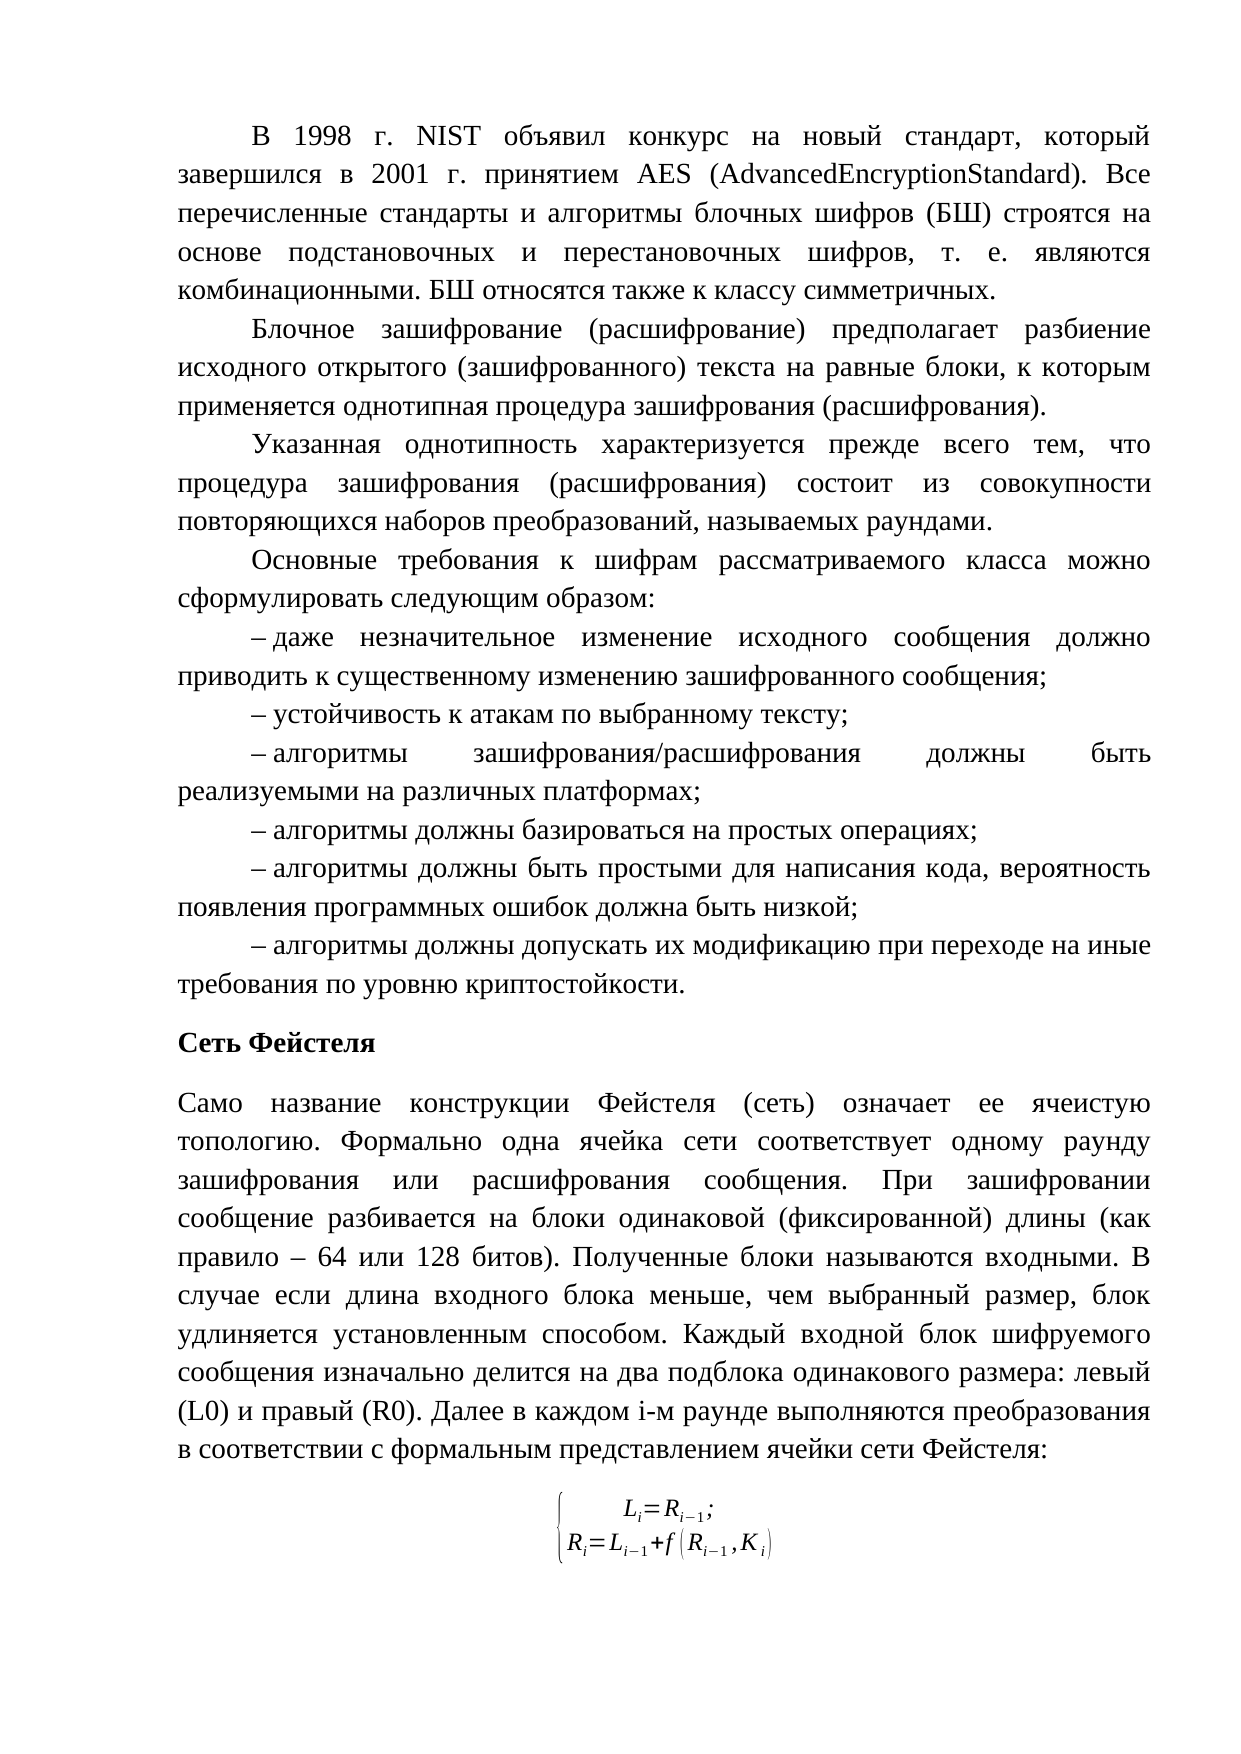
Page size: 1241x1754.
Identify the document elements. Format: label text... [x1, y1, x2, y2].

list устойчивость к атакам по выбранному тексту; [177, 696, 1152, 730]
text Указанная однотипность характеризуется прежде всего тем, что процедура зашифрования (расшифрования) состоит из совокупности повторяющихся наборов преобразований, называемых раундами. [177, 426, 1152, 537]
list алгоритмы зашифрования/расшифрования должны быть реализуемыми на различных платформах; [177, 735, 1152, 807]
text В 1998 г. NIST объявил конкурс на новый стандарт, который завершился в 2001 г. принятием AES (AdvancedEncryptionStandard). Все перечисленные стандарты и алгоритмы блочных шифров (БШ) строятся на основе подстановочных и перестановочных шифров, т. е. являются комбинационными. БШ относятся также к классу симметричных. [177, 118, 1152, 306]
list алгоритмы должны быть простыми для написания кода, вероятность появления программных ошибок должна быть низкой; [177, 850, 1152, 922]
text Сеть Фейстеля [177, 1025, 1152, 1059]
text Основные требования к шифрам рассматриваемого класса можно сформулировать следующим образом: [177, 542, 1152, 614]
text Само название конструкции Фейстеля (сеть) означает ее ячеистую топологию. Формально одна ячейка сети соответствует одному раунду зашифрования или расшифрования сообщения. При зашифровании сообщение разбивается на блоки одинаковой (фиксированной) длины (как правило – 64 или 128 битов). Полученные блоки называются входными. В случае если длина входного блока меньше, чем выбранный размер, блок удлиняется установленным способом. Каждый входной блок шифруемого сообщения изначально делится на два подблока одинакового размера: левый (L0) и правый (R0). Далее в каждом i-м раунде выполняются преобразования в соответствии с формальным представлением ячейки сети Фейстеля: [177, 1085, 1152, 1465]
list алгоритмы должны базироваться на простых операциях; [177, 812, 1152, 845]
list алгоритмы должны допускать их модификацию при переходе на иные требования по уровню криптостойкости. [177, 927, 1152, 999]
text Блочное зашифрование (расшифрование) предполагает разбиение исходного открытого (зашифрованного) текста на равные блоки, к которым применяется однотипная процедура зашифрования (расшифрования). [177, 311, 1152, 421]
list даже незначительное изменение исходного сообщения должно приводить к существенному изменению зашифрованного сообщения; [177, 619, 1152, 691]
